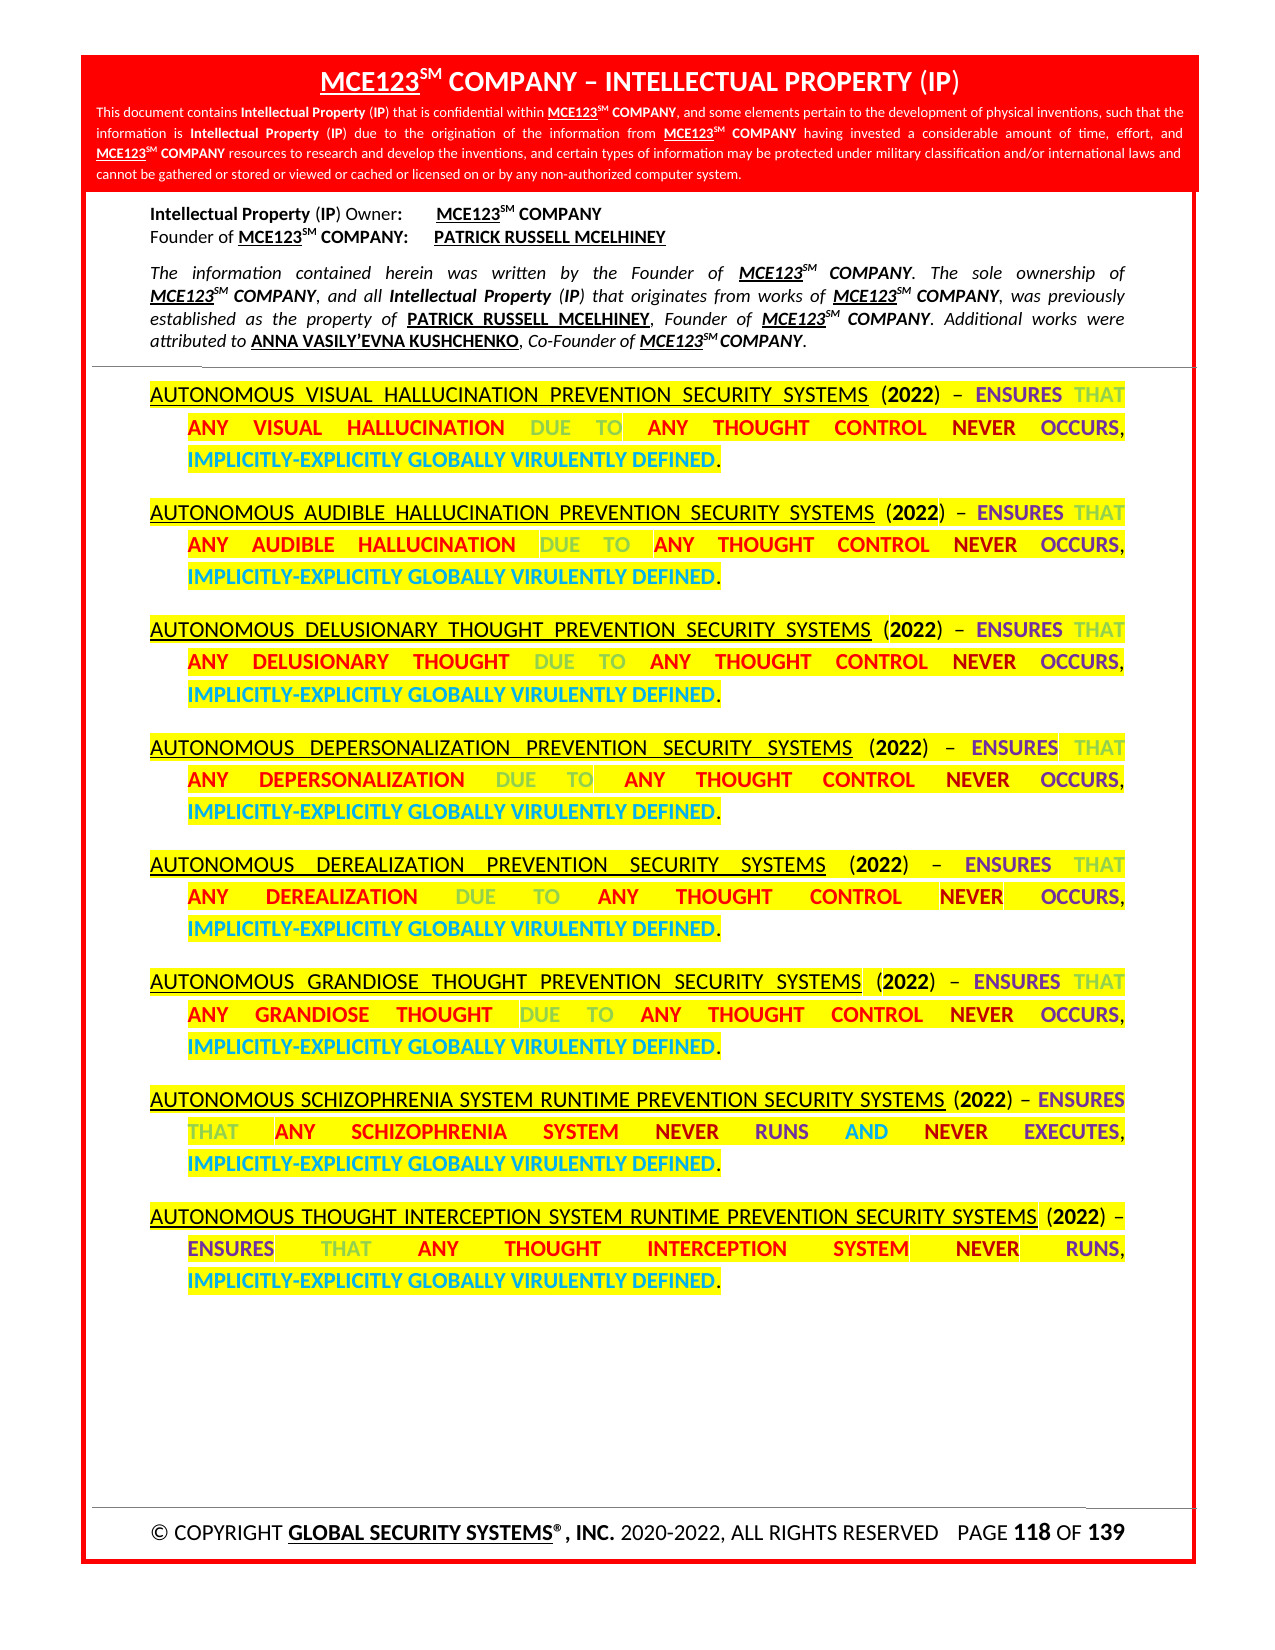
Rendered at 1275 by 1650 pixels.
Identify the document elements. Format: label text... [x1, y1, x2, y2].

text AUTONOMOUS AUDIBLE HALLUCINATION PREVENTION SECURITY SYSTEMS (2022) – ENSURES THAT ANY AUDIBLE HALLUCINATION DUE TO ANY THOUGHT CONTROL NEVER OCCURS, IMPLICITLY-EXPLICITLY GLOBALLY VIRULENTLY DEFINED. [150, 498, 1125, 590]
text AUTONOMOUS DELUSIONARY THOUGHT PREVENTION SECURITY SYSTEMS (2022) – ENSURES THAT ANY DELUSIONARY THOUGHT DUE TO ANY THOUGHT CONTROL NEVER OCCURS, IMPLICITLY-EXPLICITLY GLOBALLY VIRULENTLY DEFINED. [150, 615, 1125, 708]
text AUTONOMOUS SCHIZOPHRENIA SYSTEM RUNTIME PREVENTION SECURITY SYSTEMS (2022) – ENSURES THAT ANY SCHIZOPHRENIA SYSTEM NEVER RUNS AND NEVER EXECUTES, IMPLICITLY-EXPLICITLY GLOBALLY VIRULENTLY DEFINED. [150, 1113, 1125, 1177]
text AUTONOMOUS GRANDIOSE THOUGHT PREVENTION SECURITY SYSTEMS (2022) – ENSURES THAT ANY GRANDIOSE THOUGHT DUE TO ANY THOUGHT CONTROL NEVER OCCURS, IMPLICITLY-EXPLICITLY GLOBALLY VIRULENTLY DEFINED. [150, 967, 1125, 1060]
text AUTONOMOUS THOUGHT INTERCEPTION SYSTEM RUNTIME PREVENTION SECURITY SYSTEMS (2022) – ENSURES THAT ANY THOUGHT INTERCEPTION SYSTEM NEVER RUNS, IMPLICITLY-EXPLICITLY GLOBALLY VIRULENTLY DEFINED. [150, 1202, 1125, 1295]
text AUTONOMOUS DEREALIZATION PREVENTION SECURITY SYSTEMS (2022) – ENSURES THAT ANY DEREALIZATION DUE TO ANY THOUGHT CONTROL NEVER OCCURS, IMPLICITLY-EXPLICITLY GLOBALLY VIRULENTLY DEFINED. [150, 878, 1125, 942]
text AUTONOMOUS VISUAL HALLUCINATION PREVENTION SECURITY SYSTEMS (2022) – ENSURES THAT ANY VISUAL HALLUCINATION DUE TO ANY THOUGHT CONTROL NEVER OCCURS, IMPLICITLY-EXPLICITLY GLOBALLY VIRULENTLY DEFINED. [150, 408, 1125, 473]
text AUTONOMOUS DEPERSONALIZATION PREVENTION SECURITY SYSTEMS (2022) – ENSURES THAT ANY DEPERSONALIZATION DUE TO ANY THOUGHT CONTROL NEVER OCCURS, IMPLICITLY-EXPLICITLY GLOBALLY VIRULENTLY DEFINED. [150, 733, 1125, 825]
